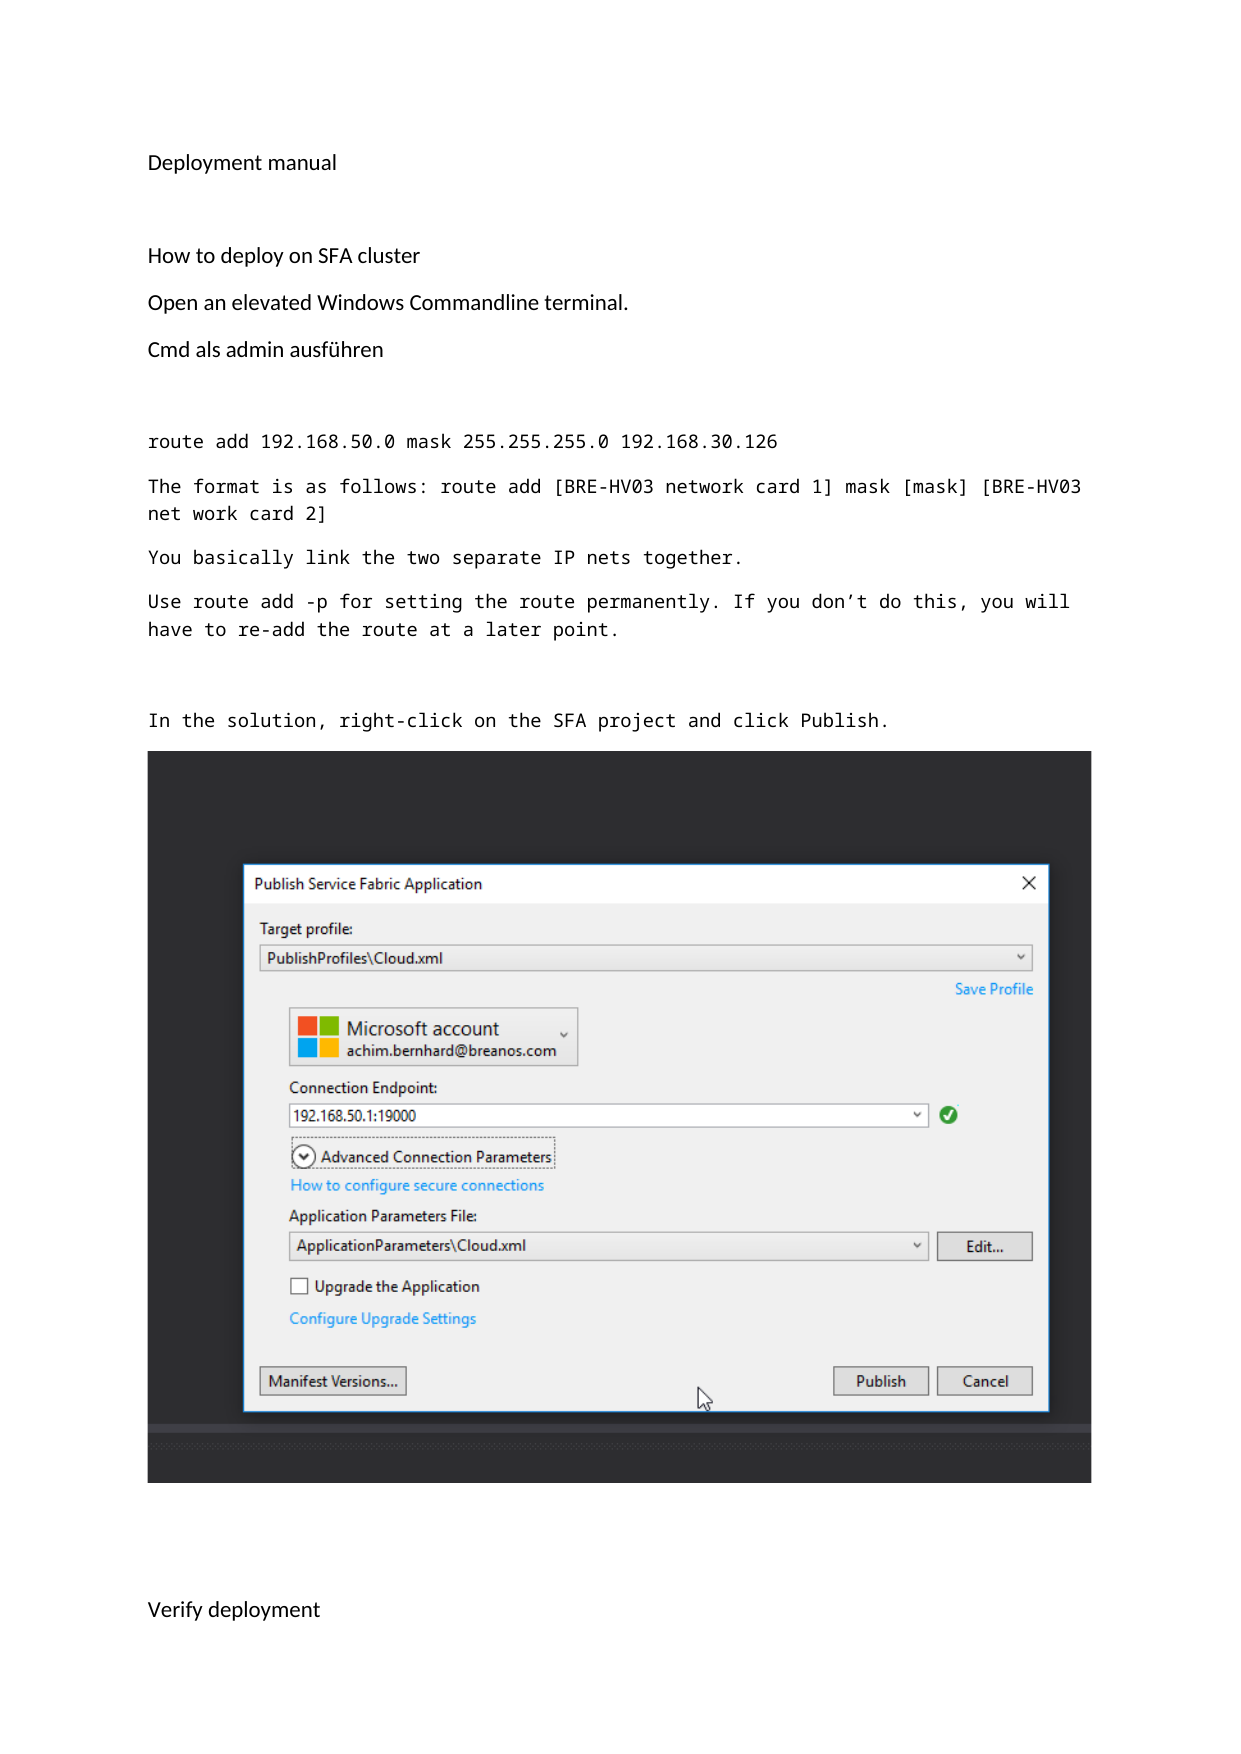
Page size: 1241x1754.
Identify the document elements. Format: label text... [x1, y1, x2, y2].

text The format is as follows: route add [BRE-HV03 network card 1] mask [mask] [BRE-HV03 net work card 2] [148, 473, 1093, 526]
text Deployment manual [148, 148, 1093, 176]
text Verify deployment [148, 1595, 1093, 1623]
text route add 192.168.50.0 mask 255.255.255.0 192.168.30.126 [148, 429, 1093, 454]
text Cmd als admin ausführen [148, 335, 1093, 363]
picture [147, 751, 1092, 1483]
text In the solution, right-click on the SFA project and click Publish. [148, 707, 1093, 733]
text Open an elevated Windows Commandline terminal. [148, 288, 1093, 316]
text Use route add -p for setting the route permanently. If you don’t do this, you will have to re-add the route at a later point. [148, 589, 1093, 642]
text How to deploy on SFA cluster [148, 241, 1093, 269]
text You basically link the two separate IP nets together. [148, 545, 1093, 570]
